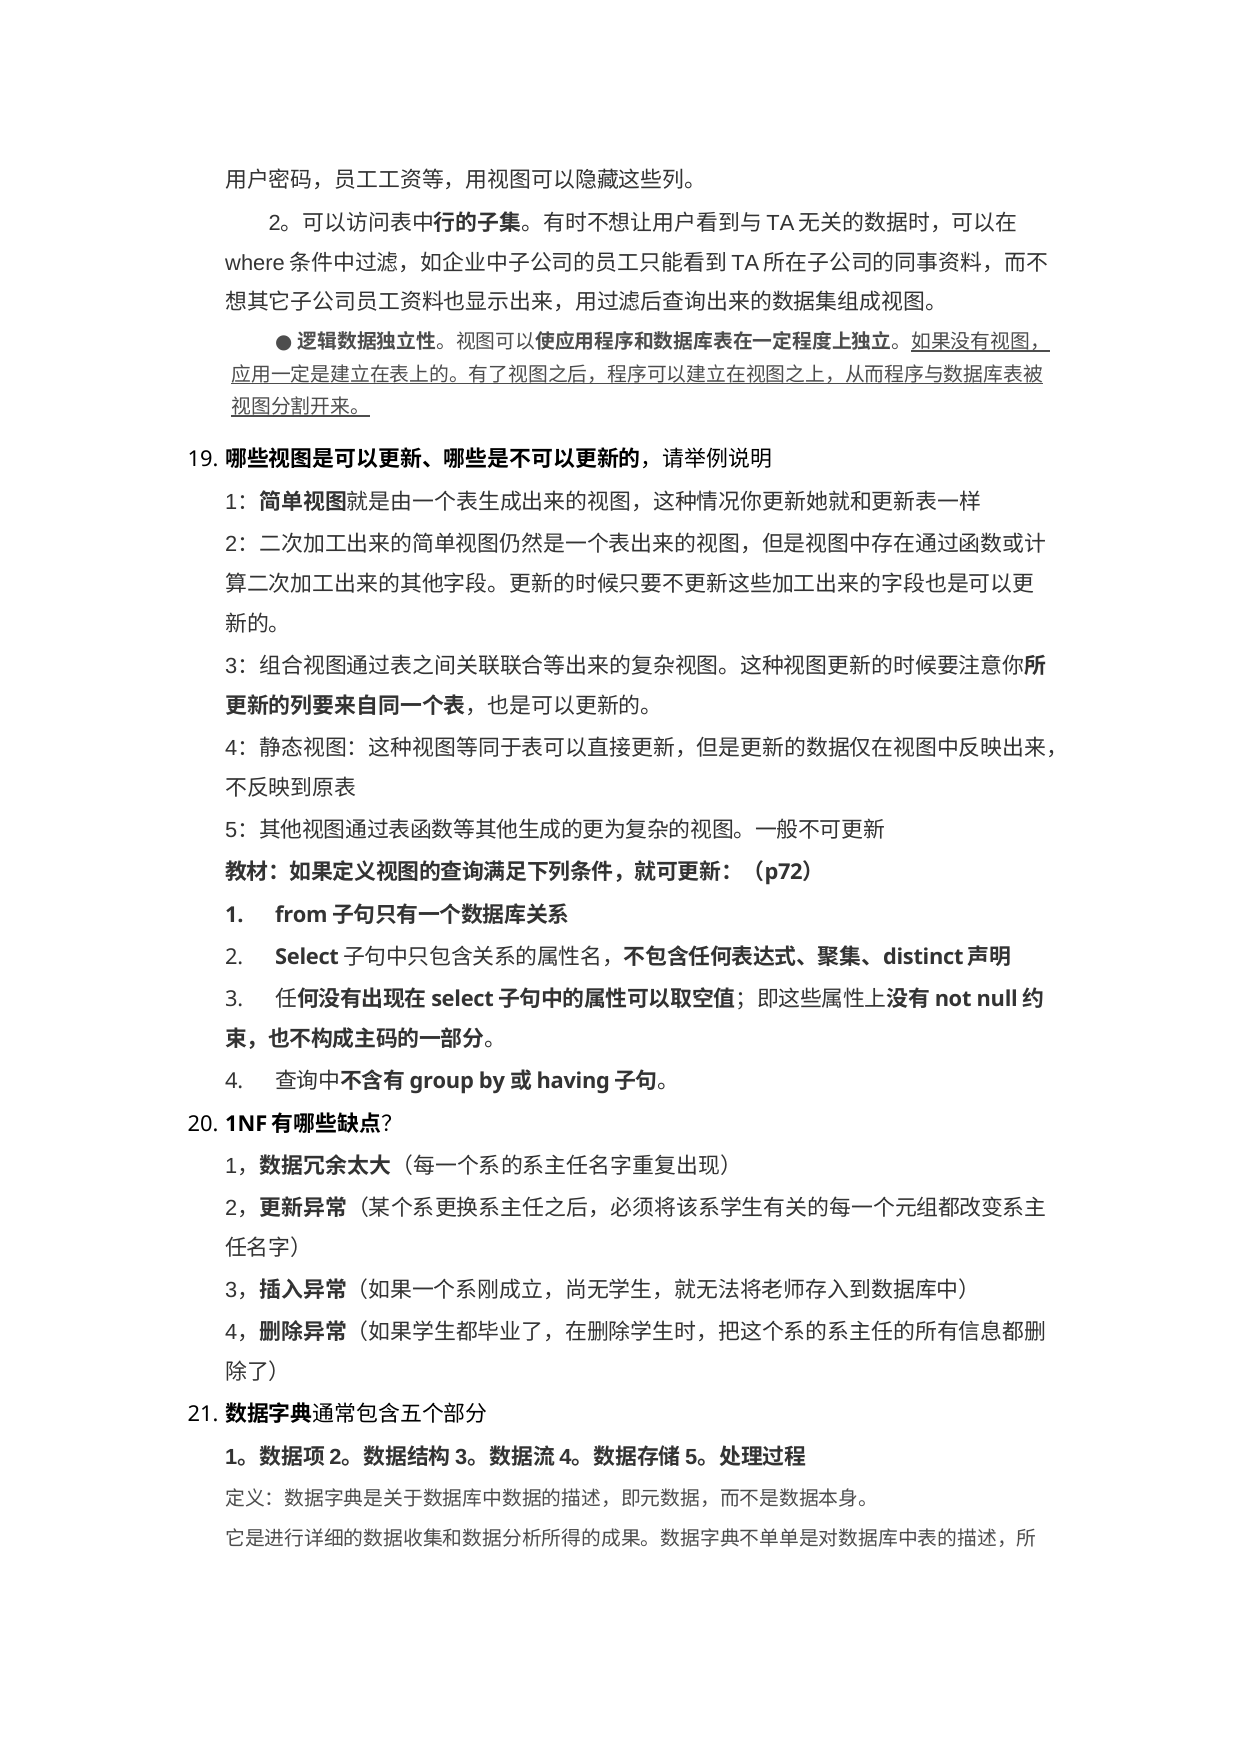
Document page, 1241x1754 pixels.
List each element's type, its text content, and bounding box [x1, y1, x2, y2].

text 2，更新异常（某个系更换系主任之后，必须将该系学生有关的每一个元组都改变系主任名字） [225, 1190, 1053, 1262]
text 1。数据项2。数据结构3。数据流4。数据存储5。处理过程 [225, 1438, 1053, 1471]
list 任何没有出现在select子句中的属性可以取空值；即这些属性上没有not null约束，也不构成主码的一部分。 [225, 981, 1053, 1053]
text 3，插入异常（如果一个系刚成立，尚无学生，就无法将老师存入到数据库中） [225, 1272, 1053, 1304]
text ● 逻辑数据独立性。视图可以使应用程序和数据库表在一定程度上独立。如果没有视图，应用一定是建立在表上的。有了视图之后，程序可以建立在视图之上，从而程序与数据库表被视图分割开来。 [231, 324, 1053, 421]
text 3：组合视图通过表之间关联联合等出来的复杂视图。这种视图更新的时候要注意你所更新的列要来自同一个表，也是可以更新的。 [225, 648, 1053, 720]
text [225, 1481, 1053, 1553]
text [225, 162, 1053, 194]
list 数据字典通常包含五个部分 [187, 1396, 1053, 1428]
list 哪些视图是可以更新、哪些是不可以更新的，请举例说明 [187, 441, 1053, 474]
text 教材：如果定义视图的查询满足下列条件，就可更新：（p72） [225, 854, 1053, 886]
list from子句只有一个数据库关系 [225, 896, 1053, 929]
list 查询中不含有group by 或having子句。 [225, 1063, 1053, 1095]
text 4：静态视图：这种视图等同于表可以直接更新，但是更新的数据仅在视图中反映出来，不反映到原表 [225, 730, 1053, 802]
list 1NF有哪些缺点？ [187, 1105, 1053, 1138]
text 2。可以访问表中行的子集。有时不想让用户看到与TA无关的数据时，可以在where条件中过滤，如企业中子公司的员工只能看到TA所在子公司的同事资料，而不想其它子公司员工资料也显示出来，用过滤后查询出来的数据集组成视图。 [225, 204, 1053, 316]
text 2：二次加工出来的简单视图仍然是一个表出来的视图，但是视图中存在通过函数或计算二次加工出来的其他字段。更新的时候只要不更新这些加工出来的字段也是可以更新的。 [225, 526, 1053, 638]
text 4，删除异常（如果学生都毕业了，在删除学生时，把这个系的系主任的所有信息都删除了） [225, 1314, 1053, 1386]
text 1：简单视图就是由一个表生成出来的视图，这种情况你更新她就和更新表一样 [225, 483, 1053, 516]
text 1，数据冗余太大（每一个系的系主任名字重复出现） [225, 1147, 1053, 1180]
text 5：其他视图通过表函数等其他生成的更为复杂的视图。一般不可更新 [225, 812, 1053, 844]
list Select子句中只包含关系的属性名，不包含任何表达式、聚集、distinct声明 [225, 938, 1053, 971]
